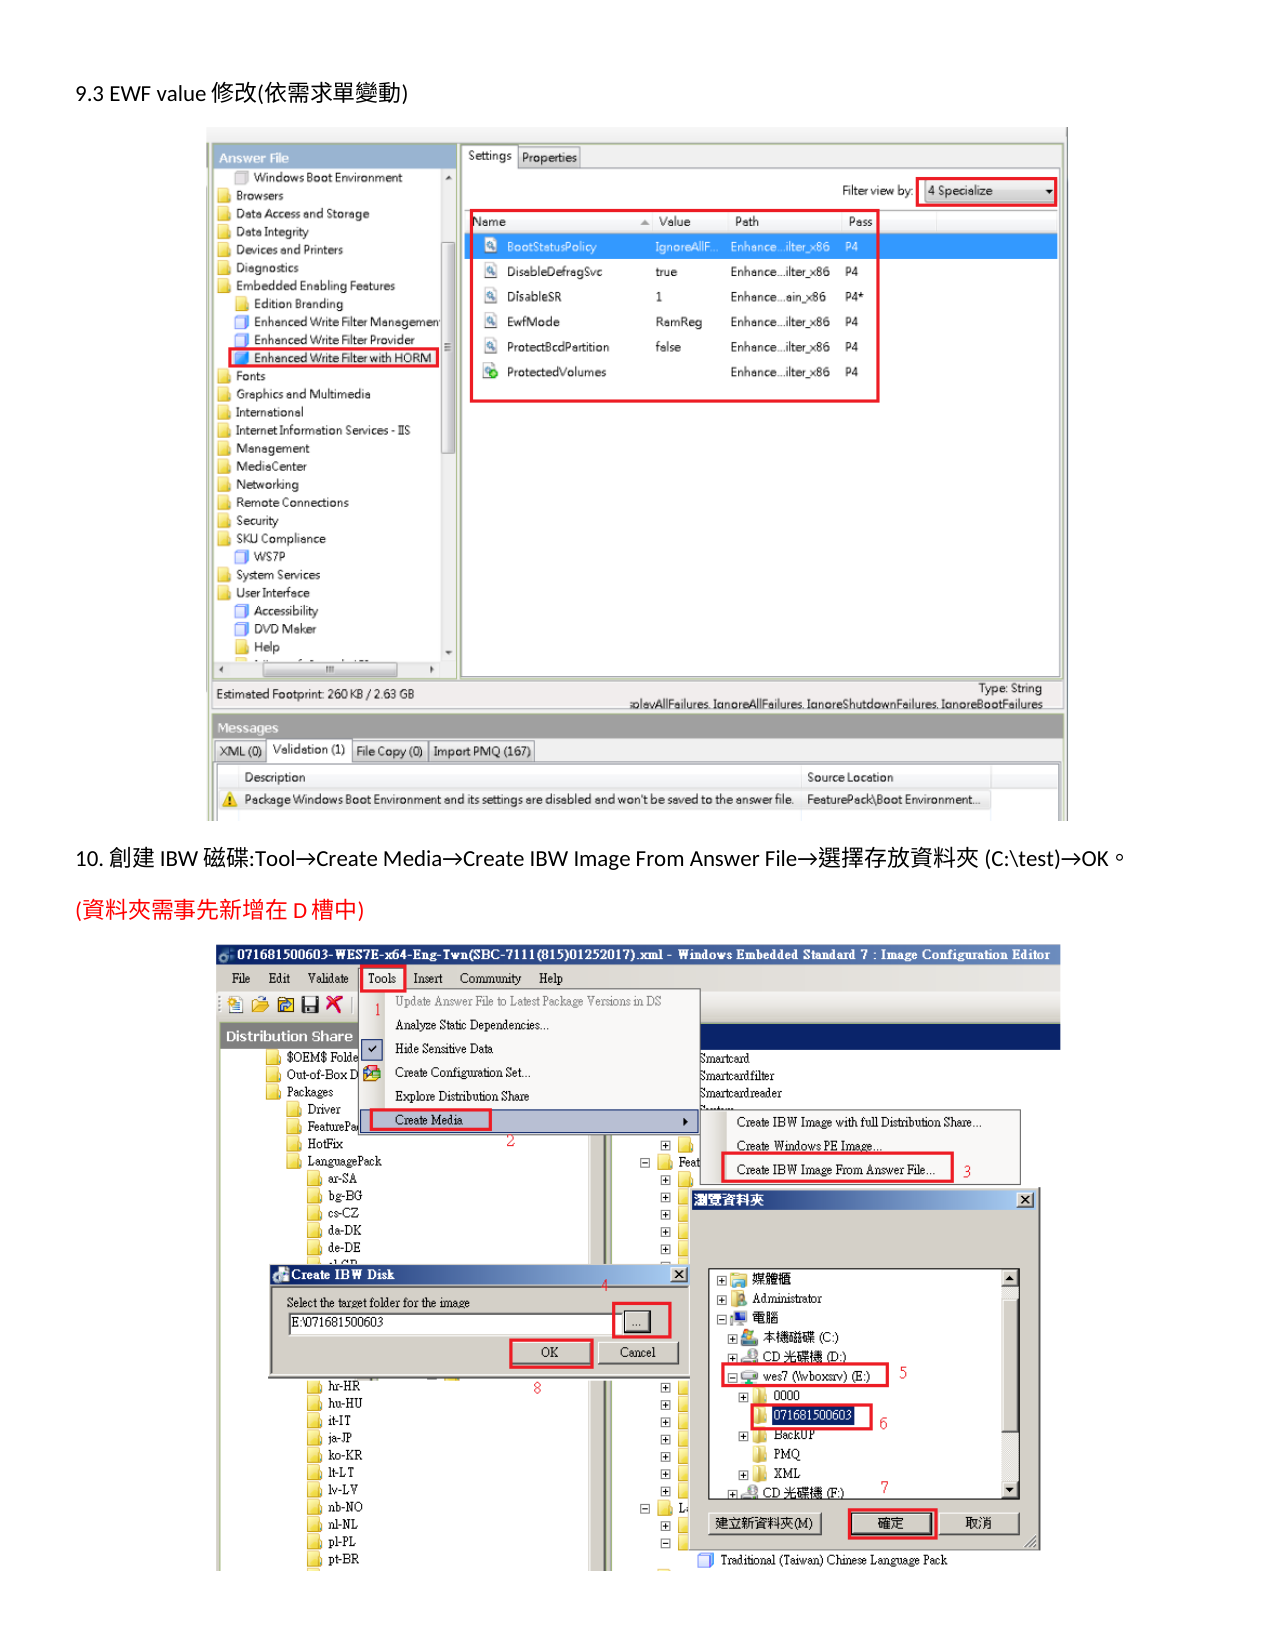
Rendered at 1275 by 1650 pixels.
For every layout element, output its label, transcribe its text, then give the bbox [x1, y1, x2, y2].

text (資料夾需事先新增在D槽中) [75, 892, 1200, 925]
text 10. 創建IBW磁碟:Tool→Create Media→Create IBW Image From Answer File→選擇存放資料夾 (C:\test)→OK。 [75, 839, 1200, 873]
text 9.3 EWF value修改(依需求單變動) [75, 75, 1200, 108]
picture [206, 127, 1069, 821]
picture [214, 944, 1061, 1571]
